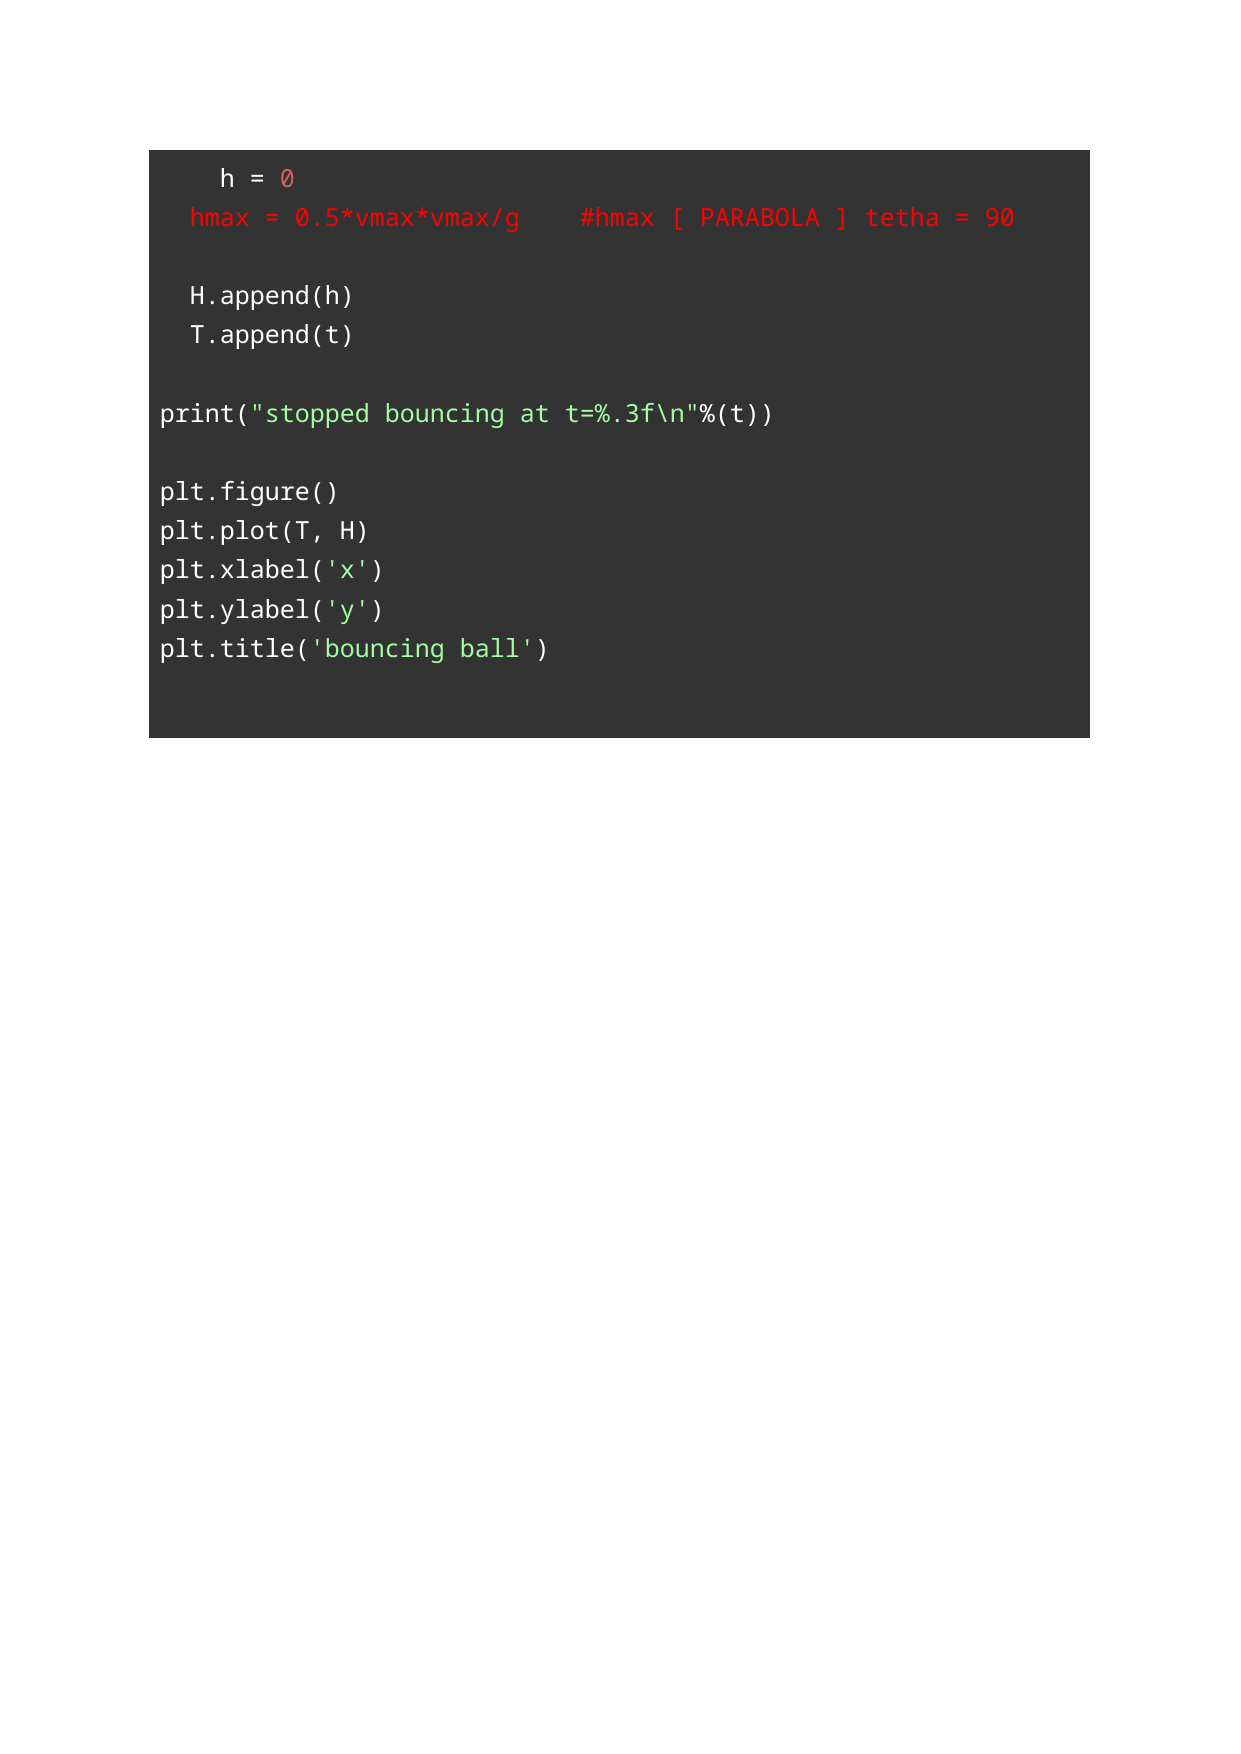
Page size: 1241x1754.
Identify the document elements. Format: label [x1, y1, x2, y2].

table_cell [149, 679, 1090, 738]
table_header [149, 150, 1090, 679]
